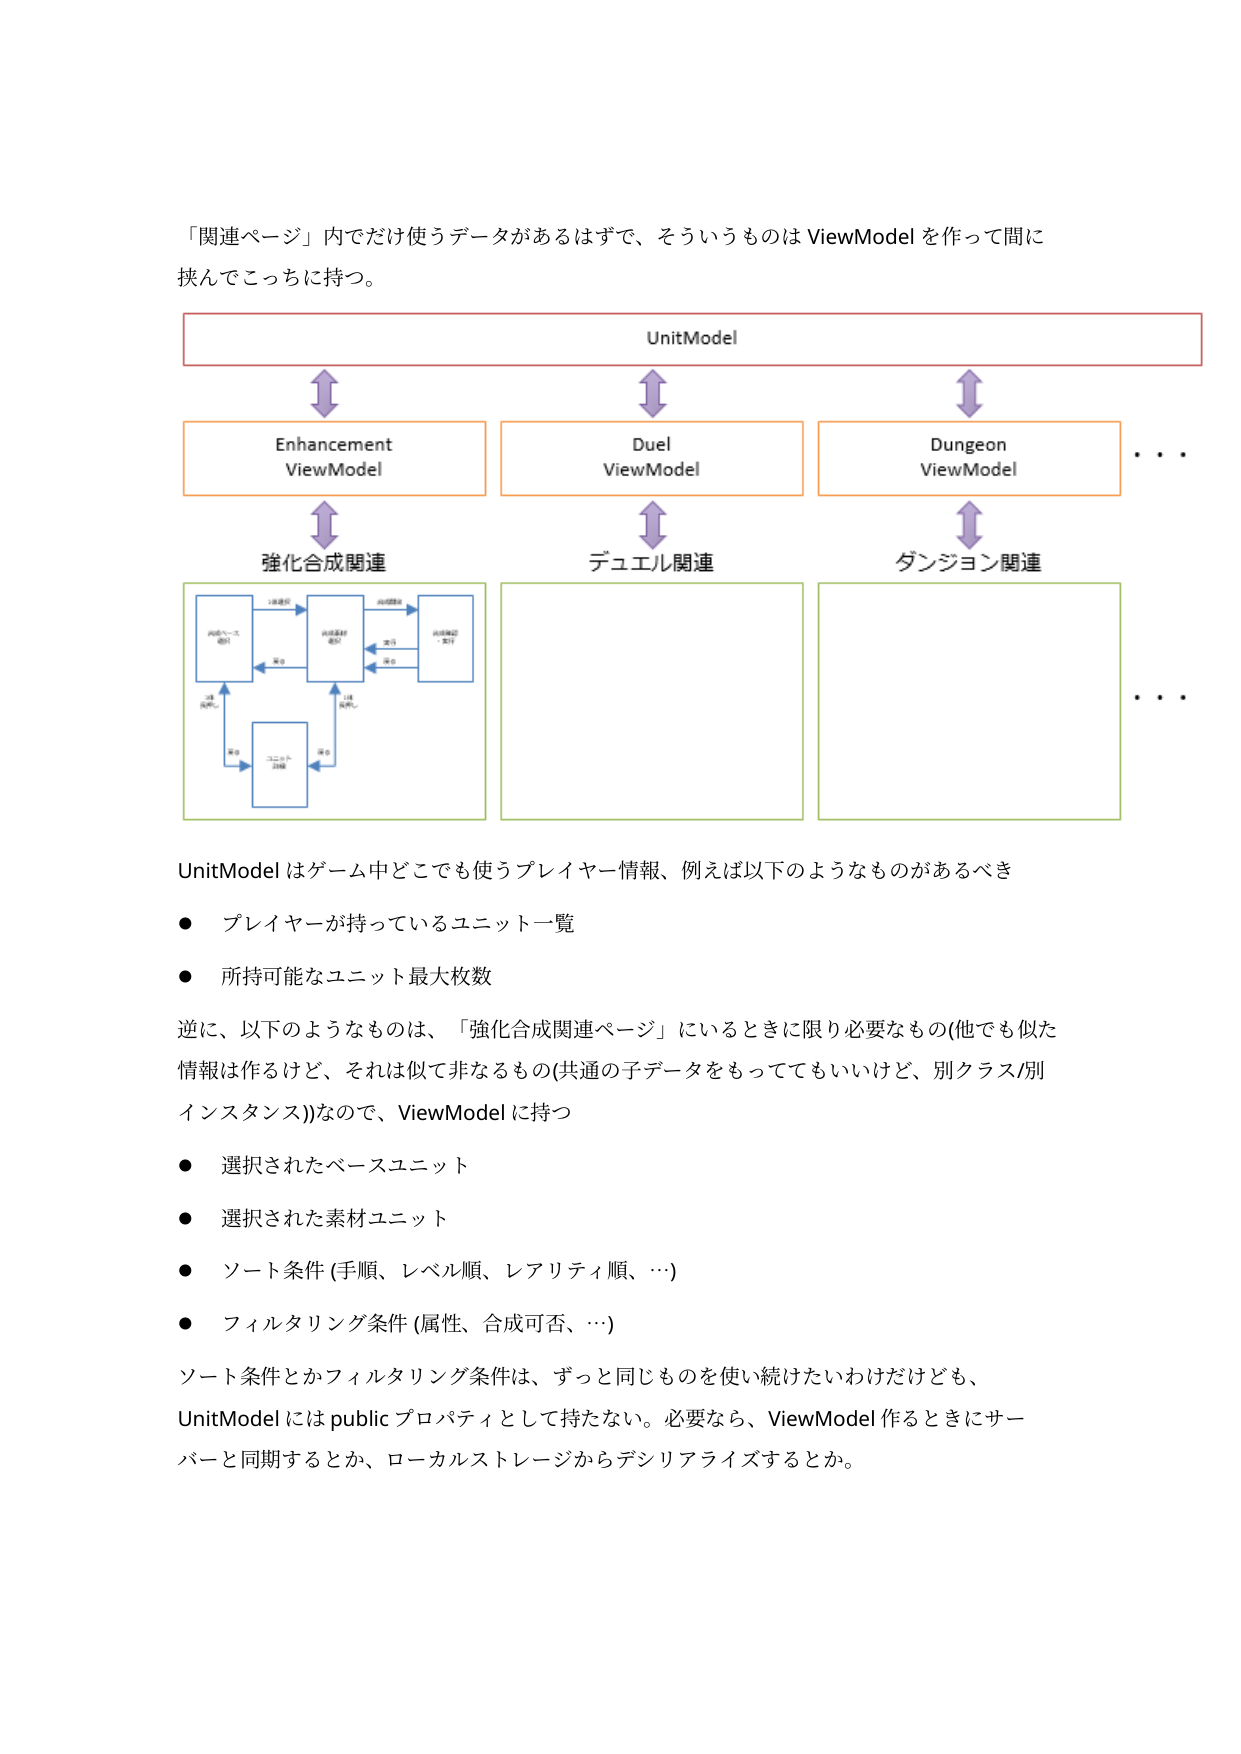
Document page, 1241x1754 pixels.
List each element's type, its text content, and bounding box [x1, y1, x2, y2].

text 「関連ページ」内でだけ使うデータがあるはずで、そういうものは ViewModel を作って間に挟んでこっちに持つ。 [177, 217, 1063, 296]
list フィルタリング条件 (属性、合成可否、…) [177, 1304, 1063, 1342]
list 所持可能なユニット最大枚数 [177, 957, 1063, 994]
text UnitModel はゲーム中どこでも使うプレイヤー情報、例えば以下のようなものがあるべき [177, 851, 1063, 889]
text 逆に、以下のようなものは、「強化合成関連ページ」にいるときに限り必要なもの(他でも似た情報は作るけど、それは似て非なるもの(共通の子データをもっててもいいけど、別クラス/別インスタンス))なので、ViewModelに持つ [177, 1010, 1063, 1130]
picture [177, 310, 1209, 827]
list 選択されたベースユニット [177, 1145, 1063, 1183]
list 選択された素材ユニット [177, 1198, 1063, 1236]
list プレイヤーが持っているユニット一覧 [177, 904, 1063, 942]
list ソート条件 (手順、レベル順、レアリティ順、…) [177, 1251, 1063, 1289]
text ソート条件とかフィルタリング条件は、ずっと同じものを使い続けたいわけだけども、UnitModelにはpublicプロパティとして持たない。必要なら、ViewModel作るときにサーバーと同期するとか、ローカルストレージからデシリアライズするとか。 [177, 1357, 1063, 1477]
